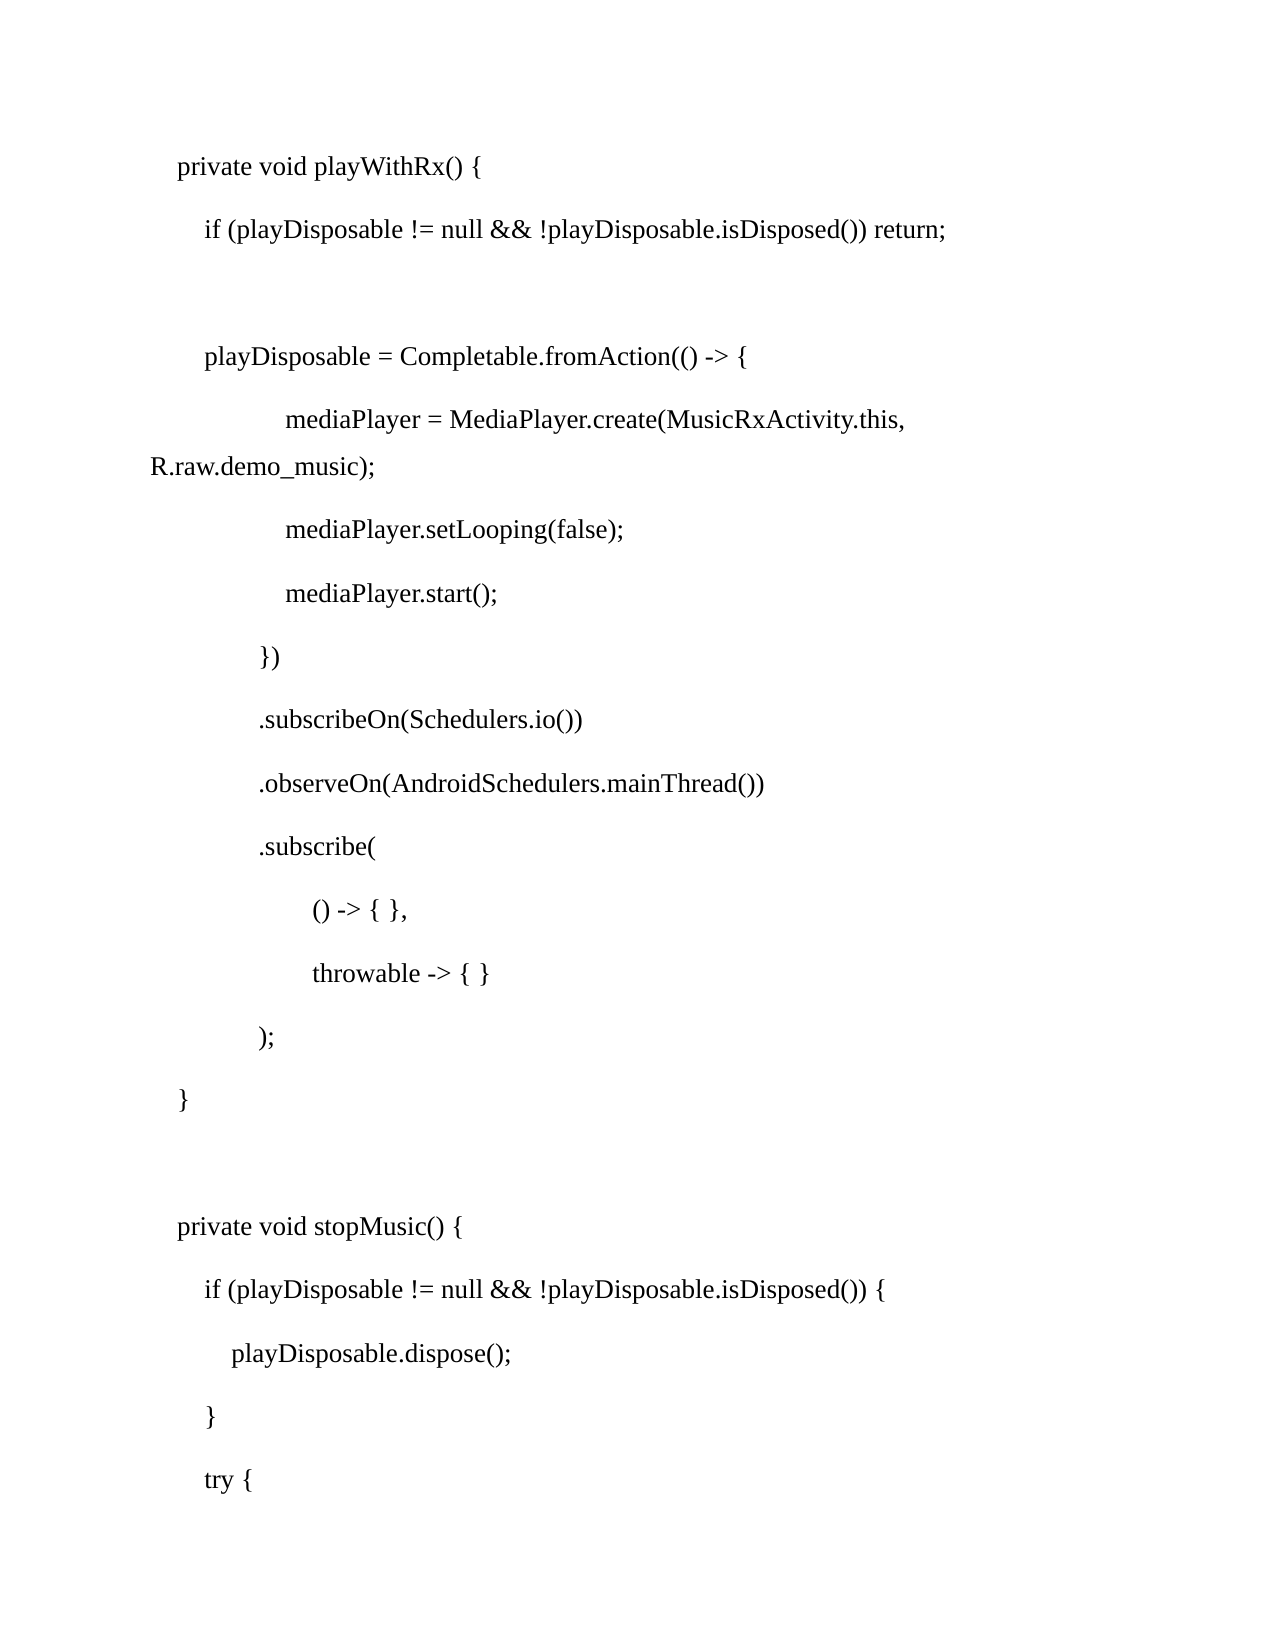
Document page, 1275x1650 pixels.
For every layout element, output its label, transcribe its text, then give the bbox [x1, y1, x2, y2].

text try { [150, 1463, 1125, 1494]
text mediaPlayer.setLooping(false); [150, 513, 1125, 544]
text } [150, 1083, 1125, 1114]
text playDisposable.dispose(); [150, 1337, 1125, 1368]
text mediaPlayer.start(); [150, 577, 1125, 608]
text throwable -> { } [150, 957, 1125, 988]
text if (playDisposable != null && !playDisposable.isDisposed()) { [150, 1273, 1125, 1304]
text .observeOn(AndroidSchedulers.mainThread()) [150, 767, 1125, 798]
text private void playWithRx() { [150, 150, 1125, 181]
text .subscribeOn(Schedulers.io()) [150, 703, 1125, 734]
text mediaPlayer = MediaPlayer.create(MusicRxActivity.this, R.raw.demo_music); [150, 403, 1125, 481]
text ); [150, 1020, 1125, 1051]
text private void stopMusic() { [150, 1210, 1125, 1241]
text }) [150, 640, 1125, 671]
text } [150, 1400, 1125, 1431]
text playDisposable = Completable.fromAction(() -> { [150, 340, 1125, 371]
text () -> { }, [150, 893, 1125, 924]
text if (playDisposable != null && !playDisposable.isDisposed()) return; [150, 213, 1125, 244]
text .subscribe( [150, 830, 1125, 861]
